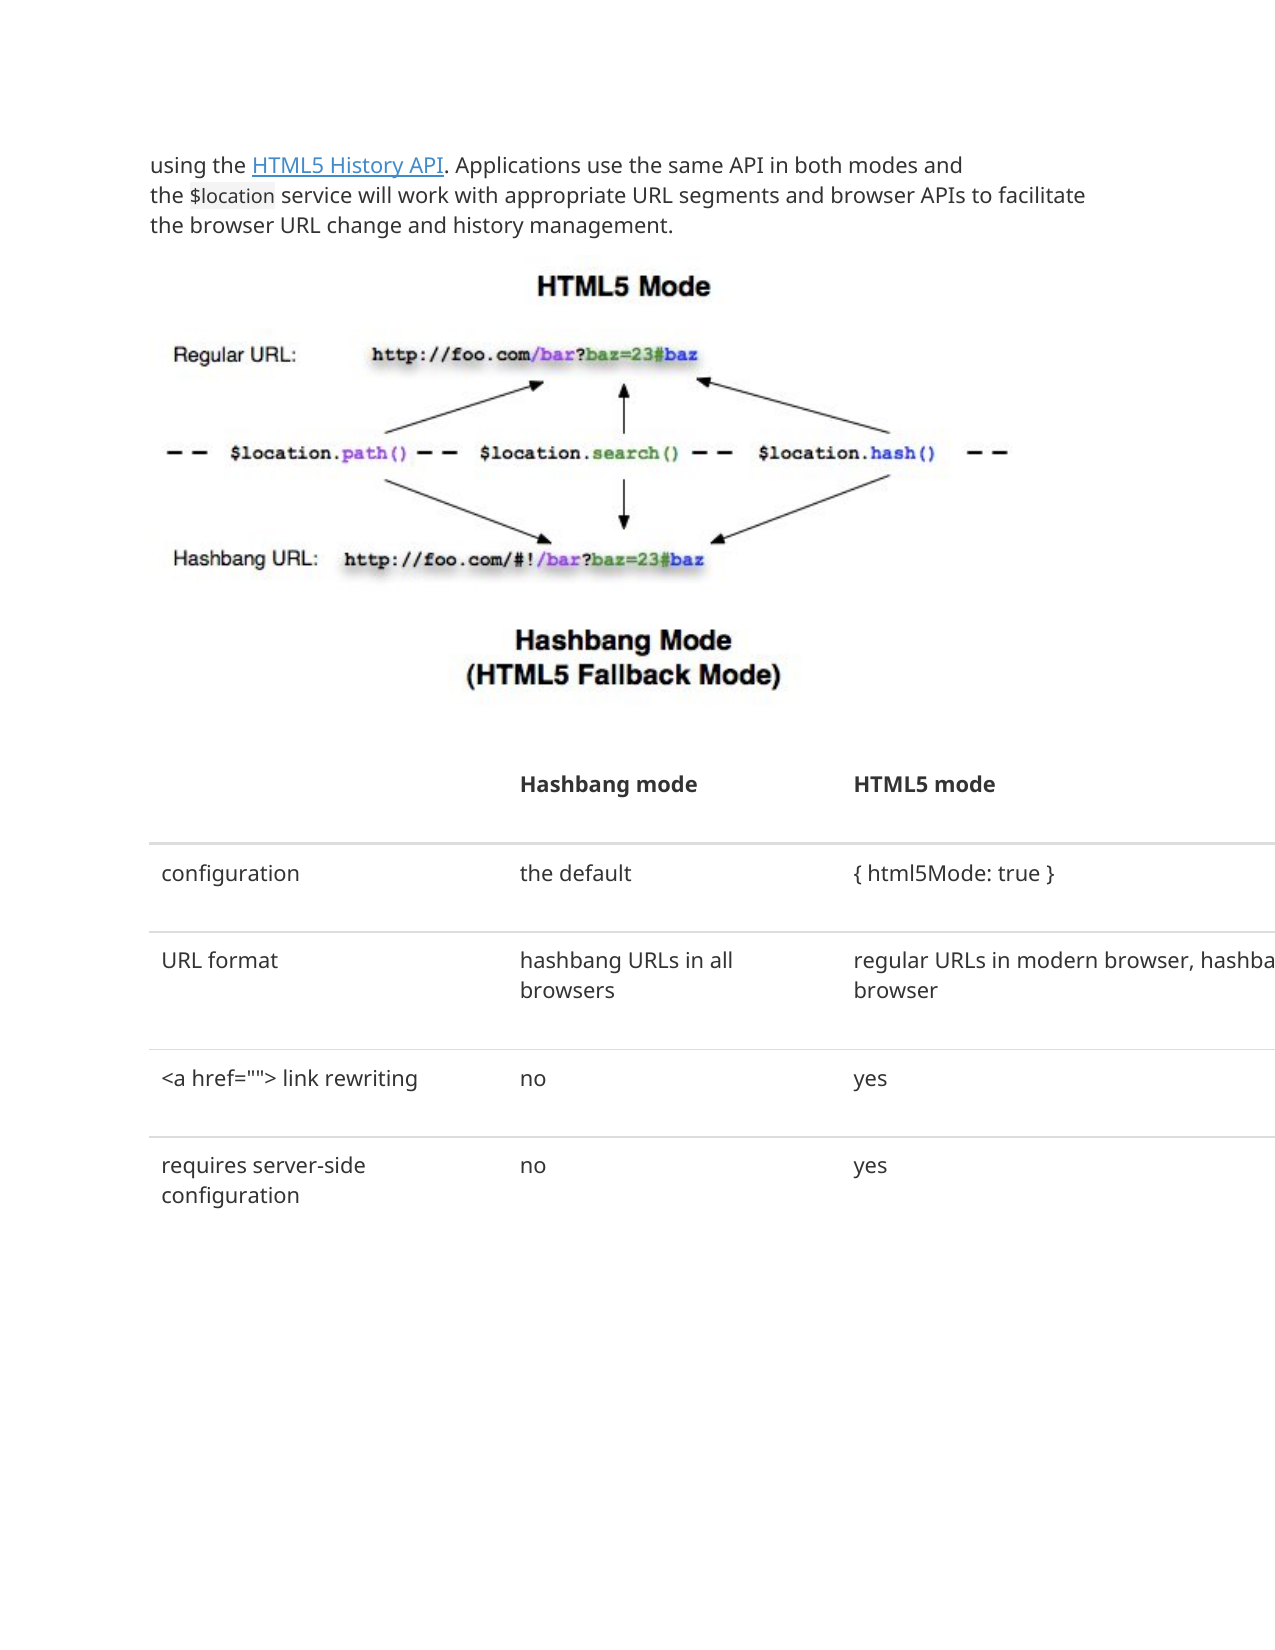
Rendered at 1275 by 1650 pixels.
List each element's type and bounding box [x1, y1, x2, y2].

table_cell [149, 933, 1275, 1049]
picture [150, 255, 1036, 741]
text [150, 150, 1125, 239]
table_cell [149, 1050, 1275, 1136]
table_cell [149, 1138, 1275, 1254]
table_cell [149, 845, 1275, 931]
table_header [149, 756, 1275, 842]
